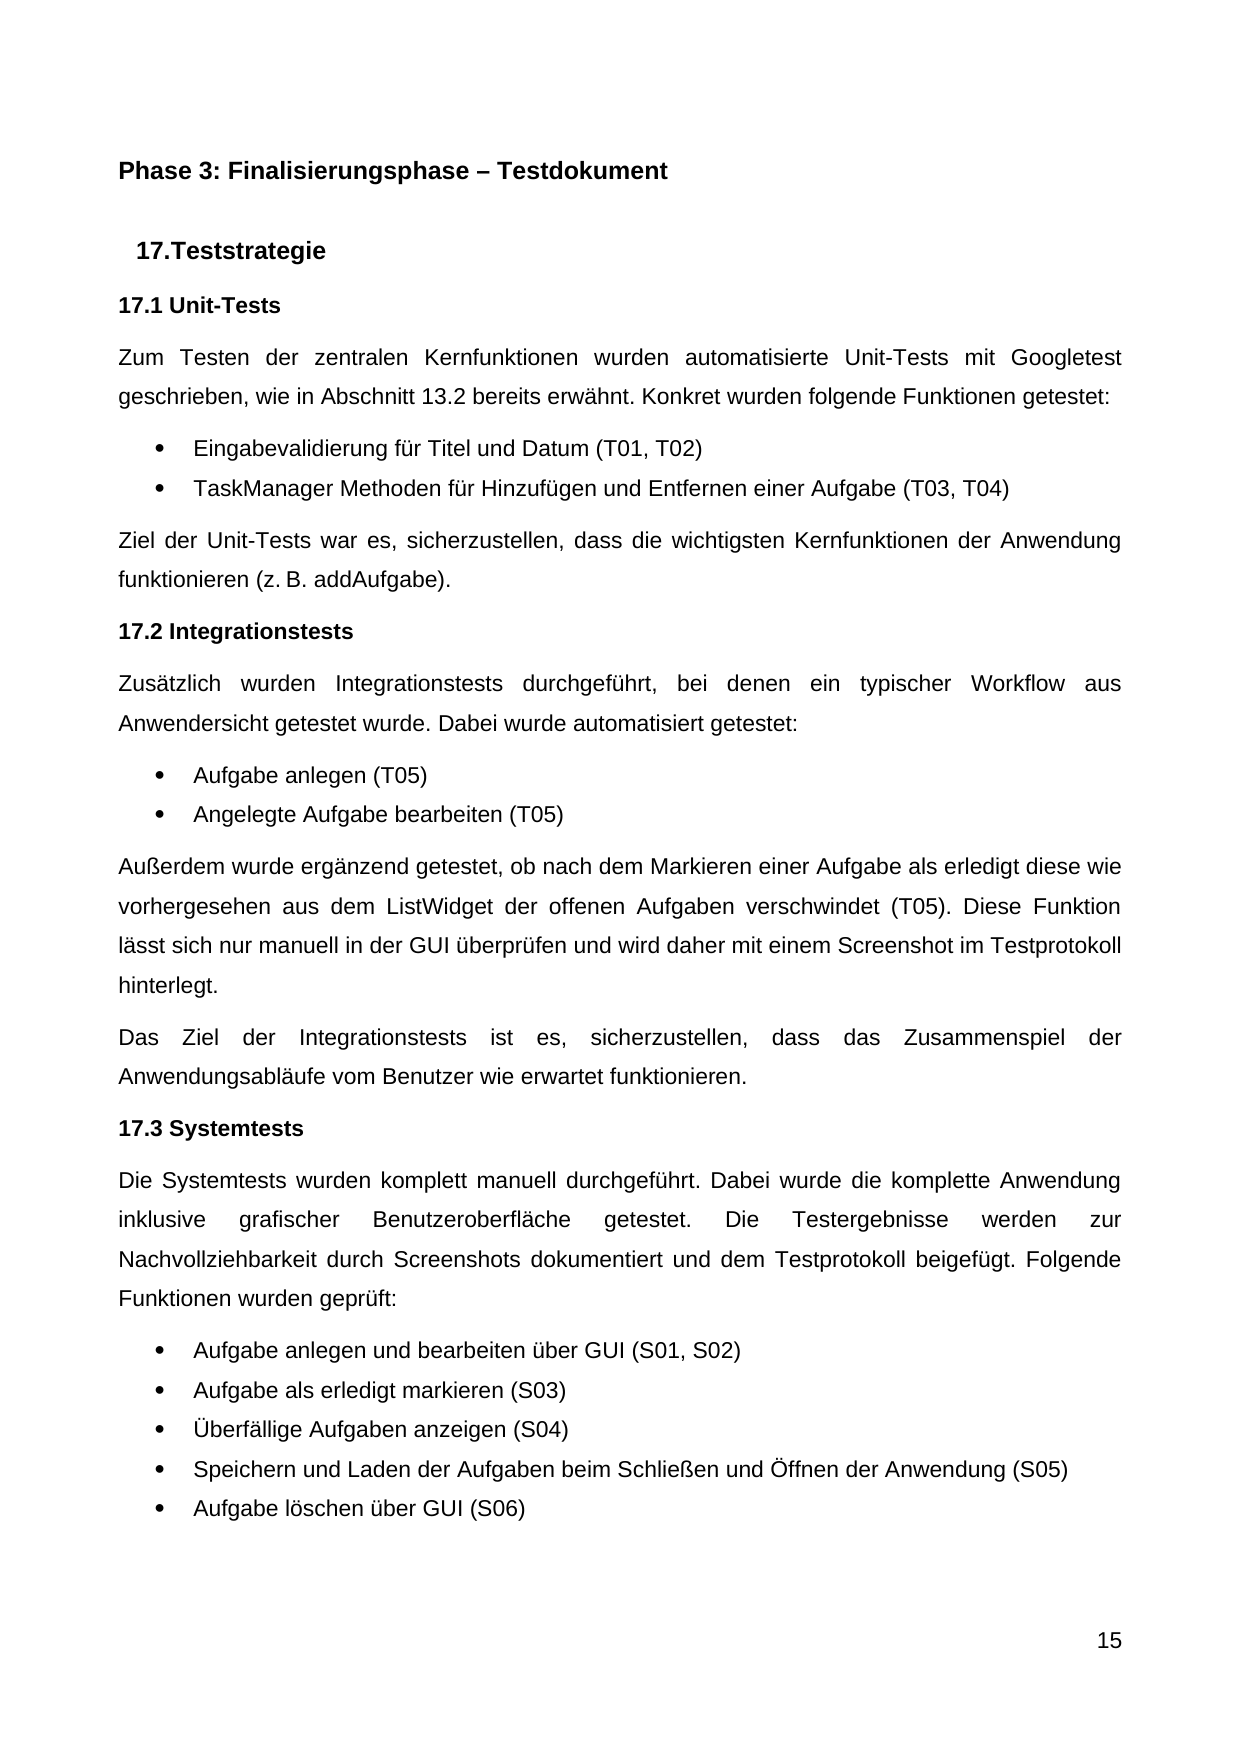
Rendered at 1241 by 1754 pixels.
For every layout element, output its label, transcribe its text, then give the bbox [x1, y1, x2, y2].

list Aufgabe löschen über GUI (S06) [156, 1495, 1122, 1522]
text Das Ziel der Integrationstests ist es, sicherzustellen, dass das Zusammenspiel der Anwendungsabläufe vom Benutzer wie erwartet funktionieren. [118, 1023, 1122, 1089]
text Ziel der Unit-Tests war es, sicherzustellen, dass die wichtigsten Kernfunktionen der Anwendung funktionieren (z. B. addAufgabe). [118, 527, 1122, 593]
subtitle 17.3 Systemtests [118, 1115, 1122, 1141]
subtitle Phase 3: Finalisierungsphase – Testdokument [118, 156, 1122, 184]
list TaskManager Methoden für Hinzufügen und Entfernen einer Aufgabe (T03, T04) [156, 475, 1122, 501]
list Aufgabe anlegen und bearbeiten über GUI (S01, S02) [156, 1337, 1122, 1364]
subtitle 17.2 Integrationstests [118, 618, 1122, 644]
list Aufgabe anlegen (T05) [156, 762, 1122, 788]
list Speichern und Laden der Aufgaben beim Schließen und Öffnen der Anwendung (S05) [156, 1456, 1122, 1482]
list Überfällige Aufgaben anzeigen (S04) [156, 1416, 1122, 1443]
text Die Systemtests wurden komplett manuell durchgeführt. Dabei wurde die komplette Anwendung inklusive grafischer Benutzeroberfläche getestet. Die Testergebnisse werden zur Nachvollziehbarkeit durch Screenshots dokumentiert und dem Testprotokoll beigefügt. Folgende Funktionen wurden geprüft: [118, 1167, 1122, 1312]
subtitle Teststrategie [136, 236, 1122, 265]
subtitle 17.1 Unit-Tests [118, 292, 1122, 318]
list Angelegte Aufgabe bearbeiten (T05) [156, 801, 1122, 827]
text Zum Testen der zentralen Kernfunktionen wurden automatisierte Unit-Tests mit Googletest geschrieben, wie in Abschnitt 13.2 bereits erwähnt. Konkret wurden folgende Funktionen getestet: [118, 344, 1122, 410]
text Außerdem wurde ergänzend getestet, ob nach dem Markieren einer Aufgabe als erledigt diese wie vorhergesehen aus dem ListWidget der offenen Aufgaben verschwindet (T05). Diese Funktion lässt sich nur manuell in der GUI überprüfen und wird daher mit einem Screenshot im Testprotokoll hinterlegt. [118, 853, 1122, 998]
list Aufgabe als erledigt markieren (S03) [156, 1377, 1122, 1403]
text Zusätzlich wurden Integrationstests durchgeführt, bei denen ein typischer Workflow aus Anwendersicht getestet wurde. Dabei wurde automatisiert getestet: [118, 670, 1122, 736]
list Eingabevalidierung für Titel und Datum (T01, T02) [156, 435, 1122, 462]
